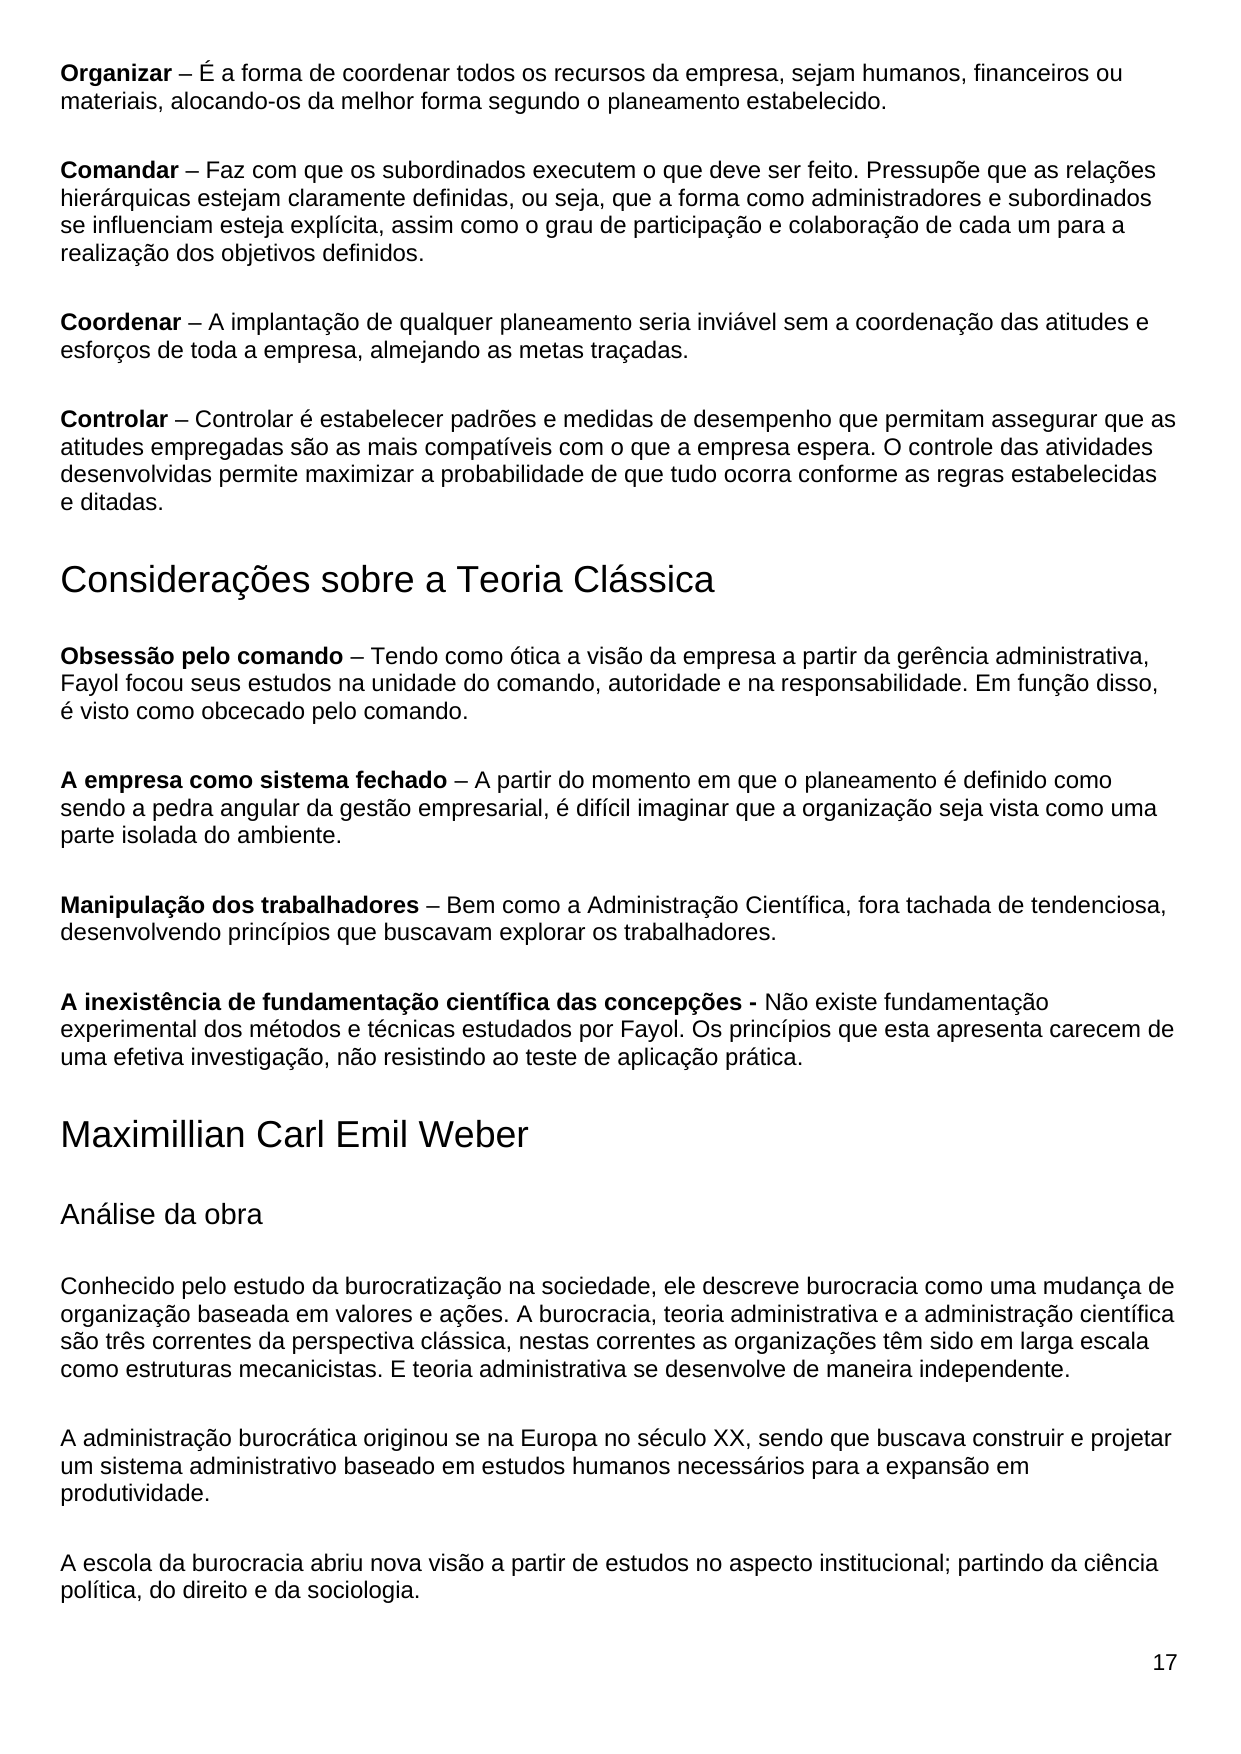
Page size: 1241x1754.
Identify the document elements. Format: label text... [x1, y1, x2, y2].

text Manipulação dos trabalhadores – Bem como a Administração Científica, fora tachada de tendenciosa, desenvolvendo princípios que buscavam explorar os trabalhadores. [778, 891, 1178, 946]
text A escola da burocracia abriu nova visão a partir de estudos no aspecto institucional; partindo da ciência política, do direito e da sociologia. [60, 1548, 1178, 1604]
text A empresa como sistema fechado – A partir do momento em que o planeamento é definido como sendo a pedra angular da gestão empresarial, é difícil imaginar que a organização seja vista como uma parte isolada do ambiente. [342, 766, 1178, 849]
subtitle Maximillian Carl Emil Weber [60, 1112, 1178, 1155]
subtitle Análise da obra [60, 1197, 1178, 1230]
text Coordenar – A implantação de qualquer planeamento seria inviável sem a coordenação das atitudes e esforços de toda a empresa, almejando as metas traçadas. [690, 308, 1178, 363]
text Organizar – É a forma de coordenar todos os recursos da empresa, sejam humanos, financeiros ou materiais, alocando-os da melhor forma segundo o planeamento estabelecido. [887, 59, 1178, 114]
subtitle Considerações sobre a Teoria Clássica [60, 557, 1178, 600]
text Obsessão pelo comando – Tendo como ótica a visão da empresa a partir da gerência administrativa, Fayol focou seus estudos na unidade do comando, autoridade e na responsabilidade. Em função disso, é visto como obcecado pelo comando. [469, 642, 1178, 724]
text A administração burocrática originou se na Europa no século XX, sendo que buscava construir e projetar um sistema administrativo baseado em estudos humanos necessários para a expansão em produtividade. [211, 1424, 1178, 1507]
text A inexistência de fundamentação científica das concepções - Não existe fundamentação experimental dos métodos e técnicas estudados por Fayol. Os princípios que esta apresenta carecem de uma efetiva investigação, não resistindo ao teste de aplicação prática. [60, 987, 1178, 1070]
text Conhecido pelo estudo da burocratização na sociedade, ele descreve burocracia como uma mudança de organização baseada em valores e ações. A burocracia, teoria administrativa e a administração científica são três correntes da perspectiva clássica, nestas correntes as organizações têm sido em larga escala como estruturas mecanicistas. E teoria administrativa se desenvolve de maneira independente. [60, 1272, 1178, 1382]
text Controlar – Controlar é estabelecer padrões e medidas de desempenho que permitam assegurar que as atitudes empregadas são as mais compatíveis com o que a empresa espera. O controle das atividades desenvolvidas permite maximizar a probabilidade de que tudo ocorra conforme as regras estabelecidas e ditadas. [60, 405, 1178, 515]
text Comandar – Faz com que os subordinados executem o que deve ser feito. Pressupõe que as relações hierárquicas estejam claramente definidas, ou seja, que a forma como administradores e subordinados se influenciam esteja explícita, assim como o grau de participação e colaboração de cada um para a realização dos objetivos definidos. [60, 156, 1178, 266]
